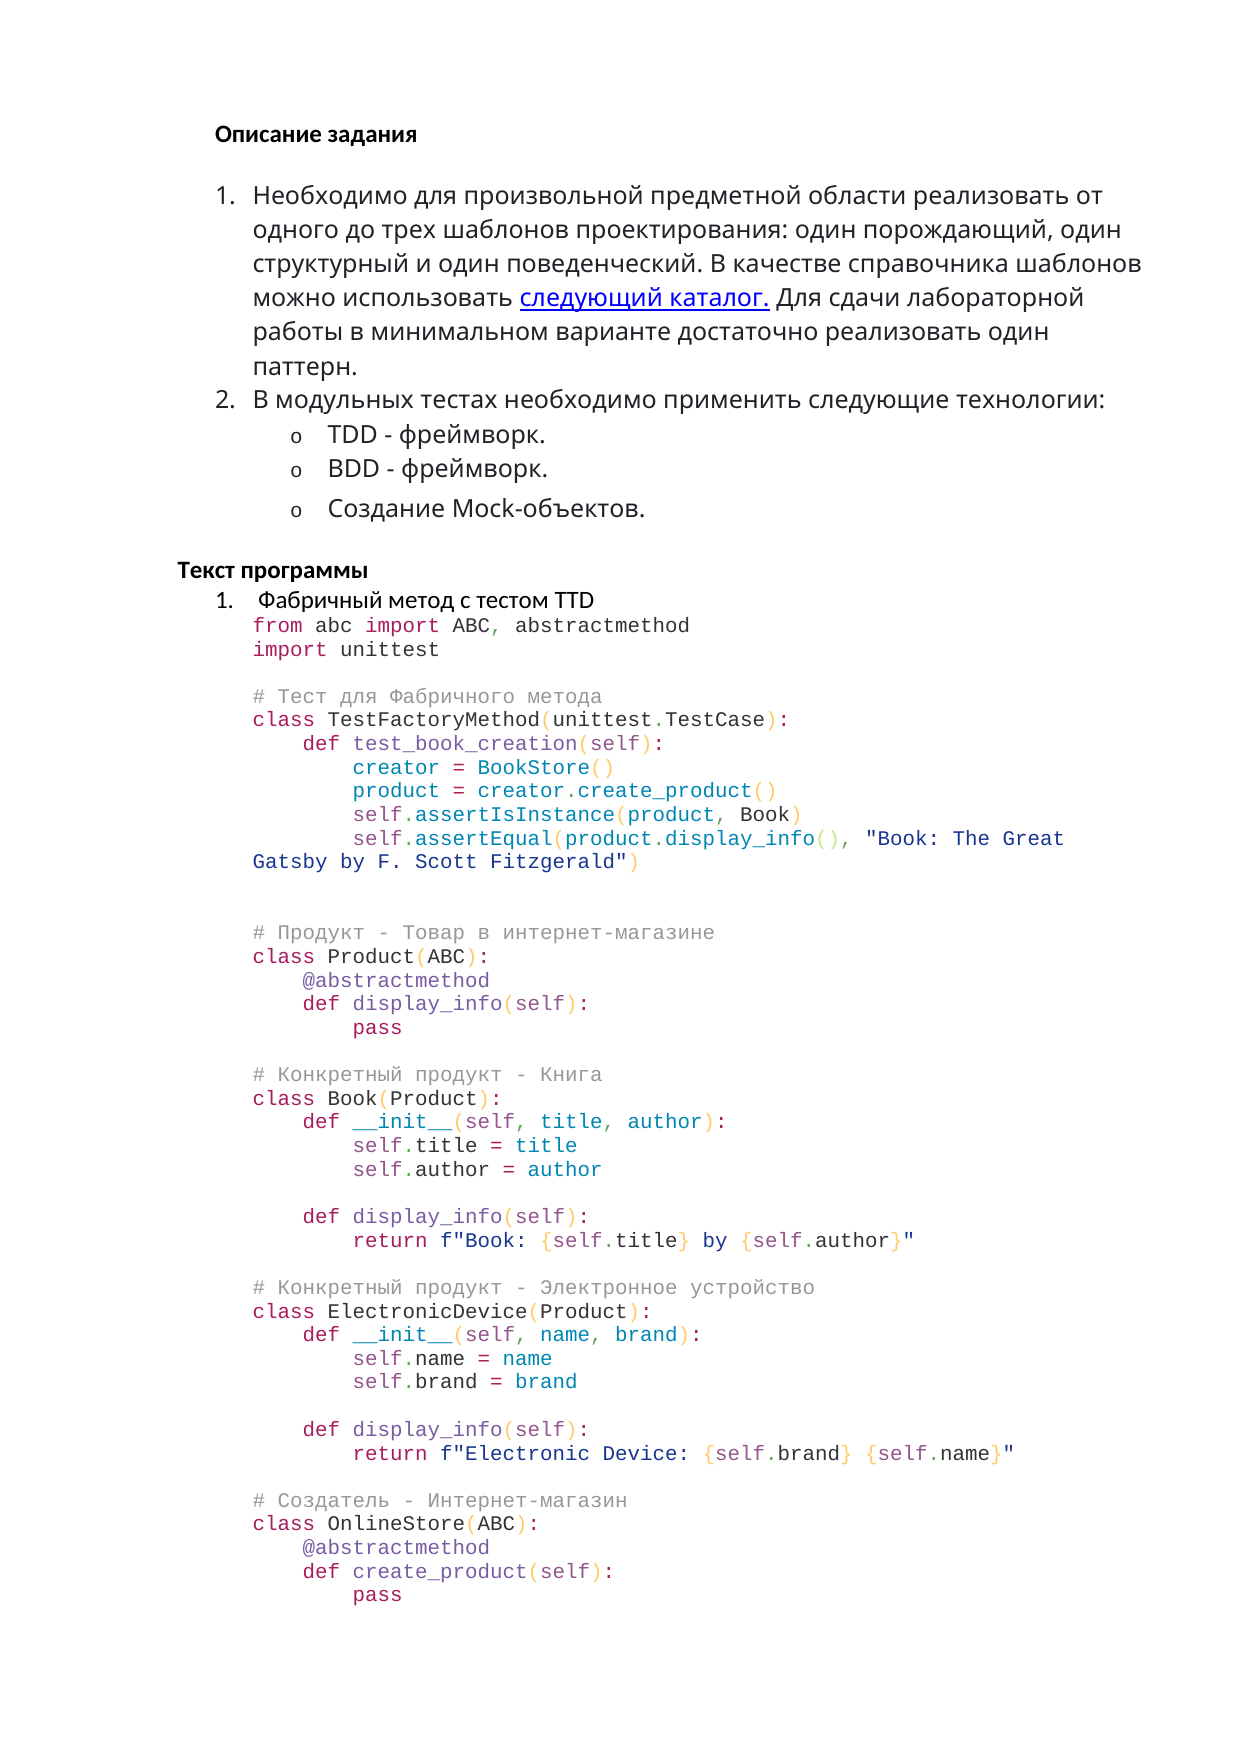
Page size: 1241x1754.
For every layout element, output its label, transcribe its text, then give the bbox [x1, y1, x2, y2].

list TDD - фреймворк. [290, 416, 1152, 450]
list Фабричный метод с тестом TTD [215, 584, 1152, 615]
list Необходимо для произвольной предметной области реализовать от одного до трех шаблонов проектирования: один порождающий, один структурный и один поведенческий. В качестве справочника шаблонов можно использовать следующий каталог. Для сдачи лабораторной работы в минимальном варианте достаточно реализовать один паттерн. [215, 178, 1152, 382]
text Текст программы [177, 554, 1152, 584]
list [252, 615, 1152, 1632]
list BDD - фреймворк. [290, 450, 1152, 484]
list Создание Mock-объектов. [290, 491, 1152, 525]
text Описание задания [215, 118, 1152, 149]
list В модульных тестах необходимо применить следующие технологии: [215, 382, 1152, 416]
